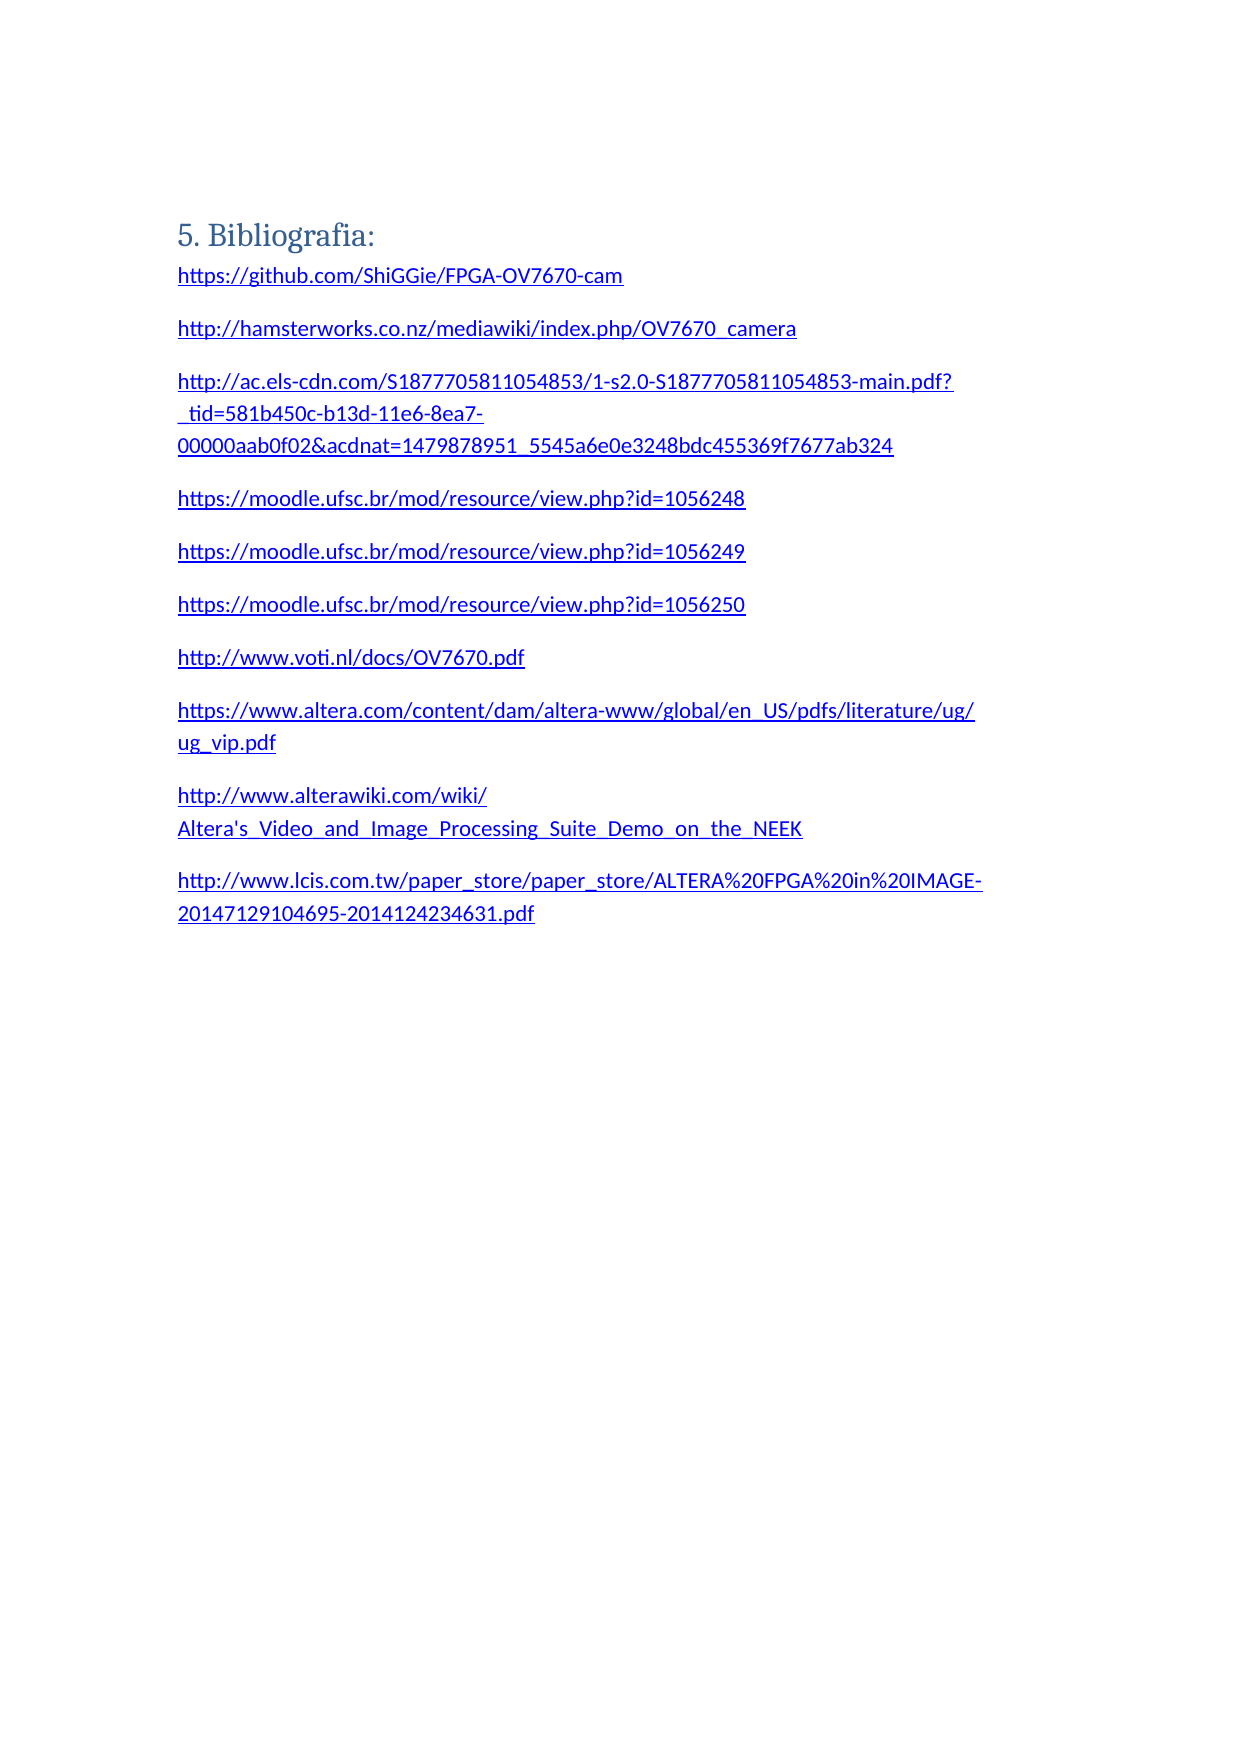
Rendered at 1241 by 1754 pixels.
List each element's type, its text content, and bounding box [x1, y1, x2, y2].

text http://hamsterworks.co.nz/mediawiki/index.php/OV7670_camera [177, 314, 1063, 342]
text https://moodle.ufsc.br/mod/resource/view.php?id=1056249 [177, 537, 1063, 565]
text https://moodle.ufsc.br/mod/resource/view.php?id=1056248 [177, 484, 1063, 512]
text http://www.lcis.com.tw/paper_store/paper_store/ALTERA%20FPGA%20in%20IMAGE-20147129104695-2014124234631.pdf [177, 867, 1063, 927]
text https://github.com/ShiGGie/FPGA-OV7670-cam [177, 261, 1063, 289]
text https://www.altera.com/content/dam/altera-www/global/en_US/pdfs/literature/ug/ug_vip.pdf [177, 696, 1063, 756]
text http://www.voti.nl/docs/OV7670.pdf [177, 643, 1063, 671]
text http://ac.els-cdn.com/S1877705811054853/1-s2.0-S1877705811054853-main.pdf?_tid=581b450c-b13d-11e6-8ea7-00000aab0f02&acdnat=1479878951_5545a6e0e3248bdc455369f7677ab324 [177, 367, 1063, 459]
text https://moodle.ufsc.br/mod/resource/view.php?id=1056250 [177, 590, 1063, 618]
text http://www.alterawiki.com/wiki/Altera's_Video_and_Image_Processing_Suite_Demo_on_the_NEEK [177, 781, 1063, 842]
subtitle 5. Bibliografia: [177, 217, 1063, 255]
